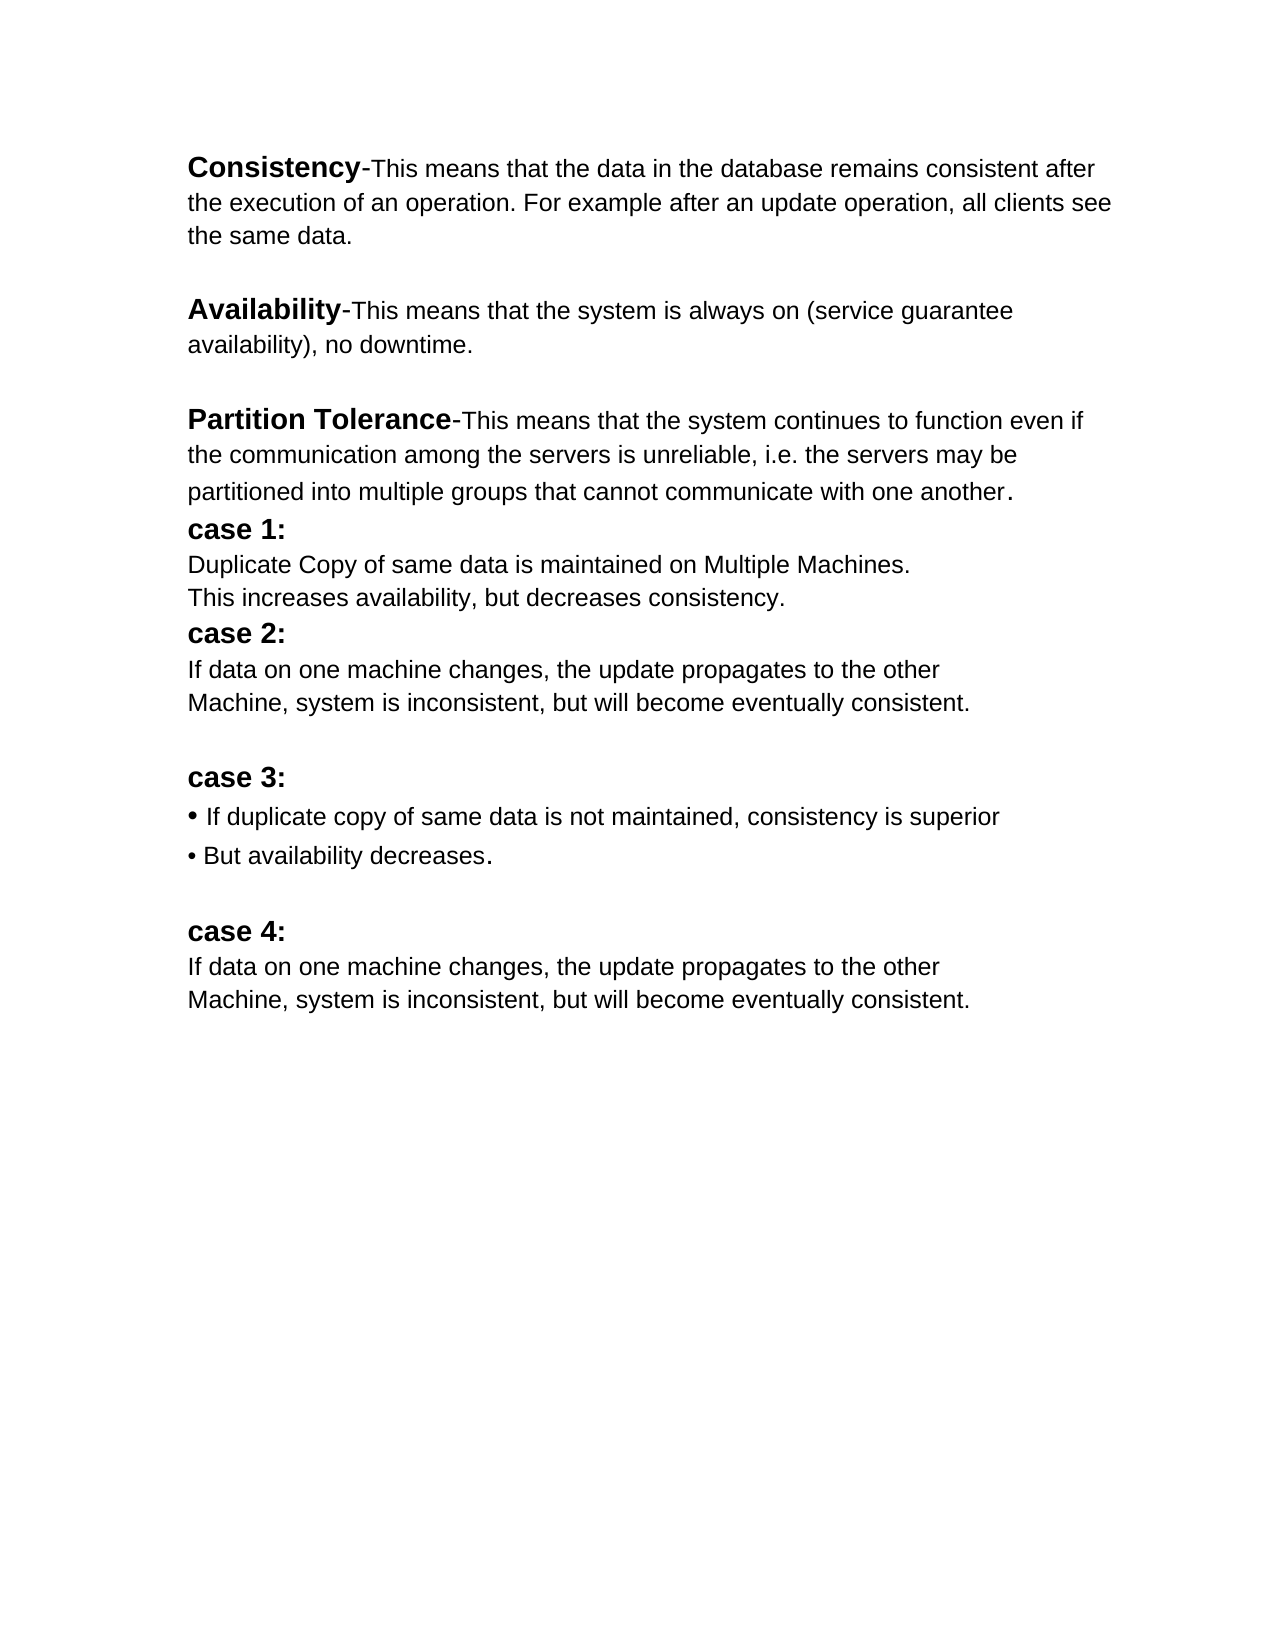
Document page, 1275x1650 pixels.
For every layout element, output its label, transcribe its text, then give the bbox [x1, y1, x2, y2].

list Duplicate Copy of same data is maintained on Multiple Machines. [187, 550, 1125, 579]
list If data on one machine changes, the update propagates to the other [187, 952, 1125, 981]
list Partition Tolerance-This means that the system continues to function even if the communication among the servers is unreliable, i.e. the servers may be partitioned into multiple groups that cannot communicate with one another. [187, 402, 1125, 507]
list Machine, system is inconsistent, but will become eventually consistent. [187, 688, 1125, 717]
list Machine, system is inconsistent, but will become eventually consistent. [187, 985, 1125, 1014]
list Availability-This means that the system is always on (service guarantee availability), no downtime. [187, 292, 1125, 359]
list case 2: [187, 616, 1125, 650]
list This increases availability, but decreases consistency. [187, 583, 1125, 612]
list • If duplicate copy of same data is not maintained, consistency is superior [187, 798, 1125, 832]
list If data on one machine changes, the update propagates to the other [187, 655, 1125, 684]
list case 4: [187, 914, 1125, 947]
list Consistency-This means that the data in the database remains consistent after the execution of an operation. For example after an update operation, all clients see the same data. [187, 150, 1125, 249]
list case 3: [187, 759, 1125, 793]
list • But availability decreases. [187, 837, 1125, 870]
list case 1: [187, 512, 1125, 545]
